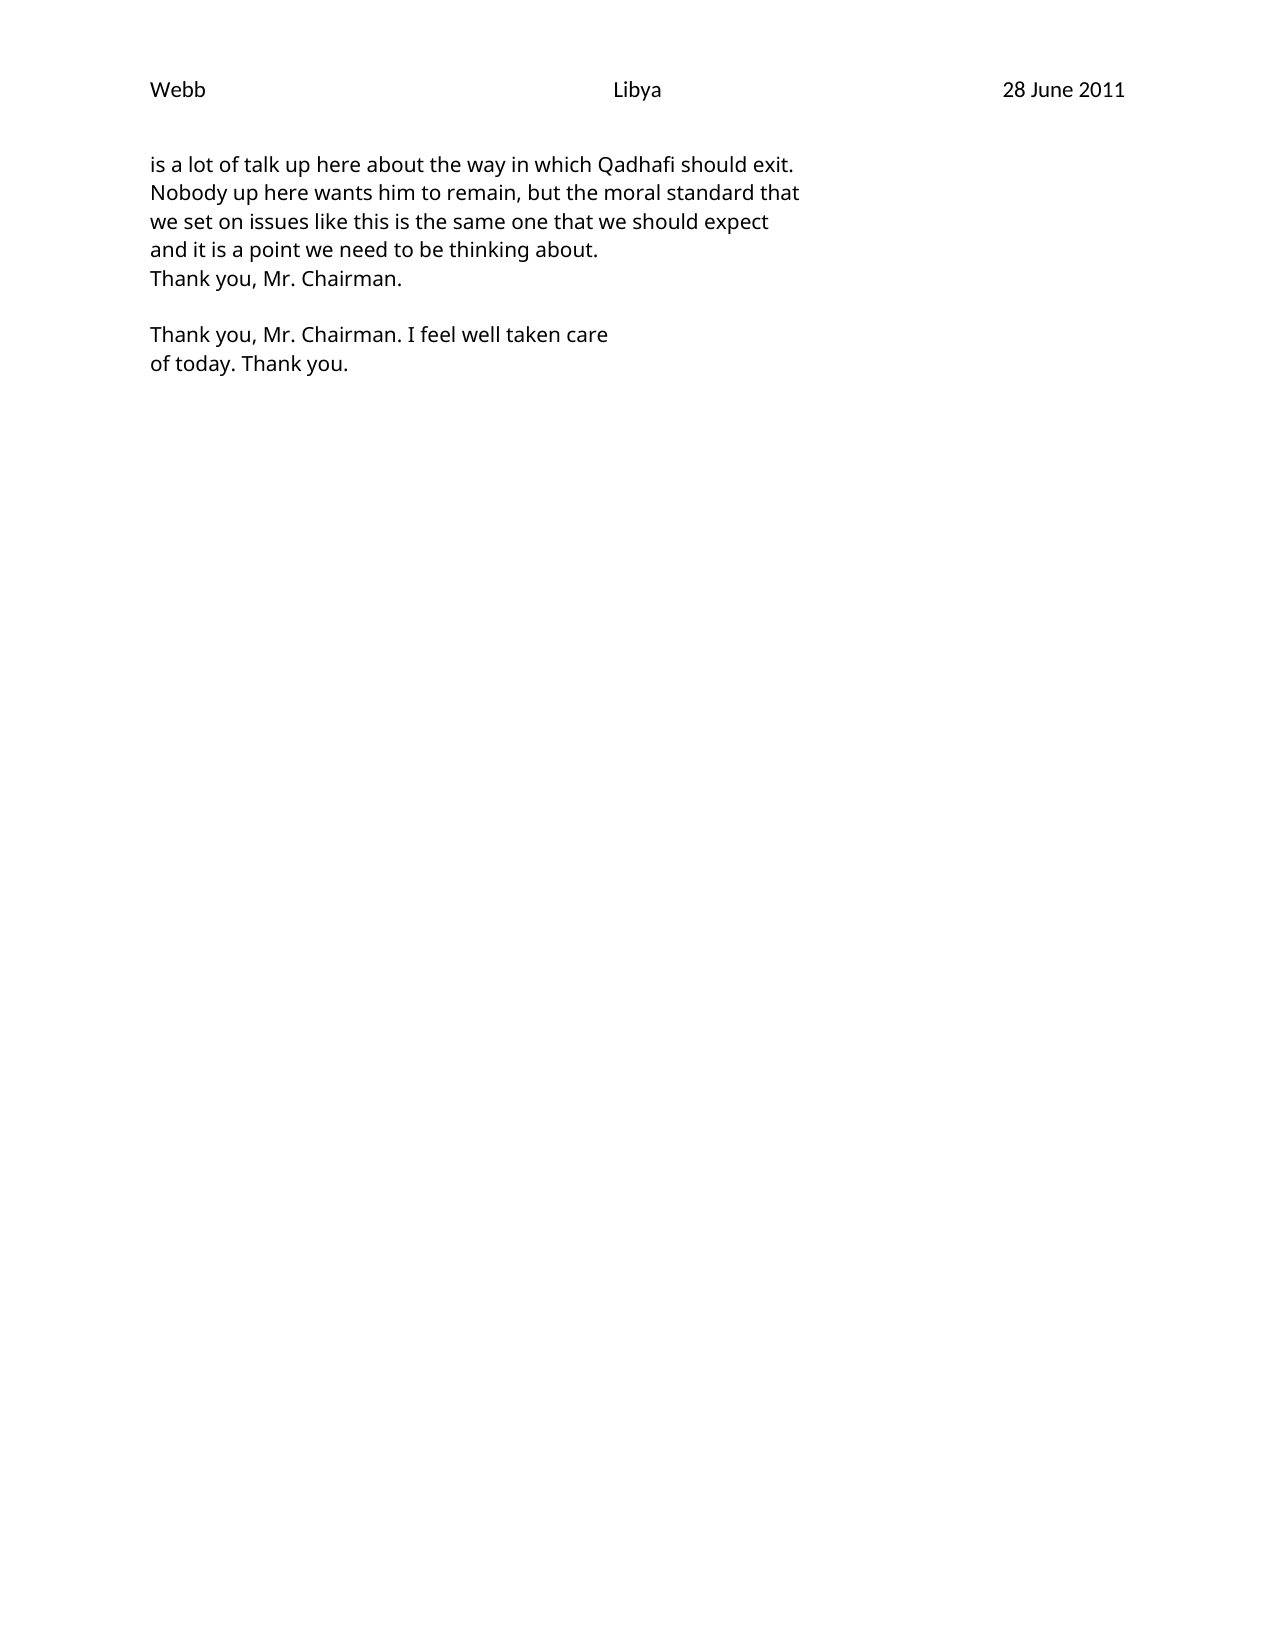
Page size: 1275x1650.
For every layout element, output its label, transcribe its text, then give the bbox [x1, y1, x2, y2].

text we set on issues like this is the same one that we should expect [150, 207, 1125, 235]
text Nobody up here wants him to remain, but the moral standard that [150, 178, 1125, 207]
text and it is a point we need to be thinking about. [150, 235, 1125, 264]
text Thank you, Mr. Chairman. [150, 264, 1125, 292]
text of today. Thank you. [150, 349, 1125, 377]
text Thank you, Mr. Chairman. I feel well taken care [150, 321, 1125, 349]
text is a lot of talk up here about the way in which Qadhafi should exit. [150, 150, 1125, 178]
